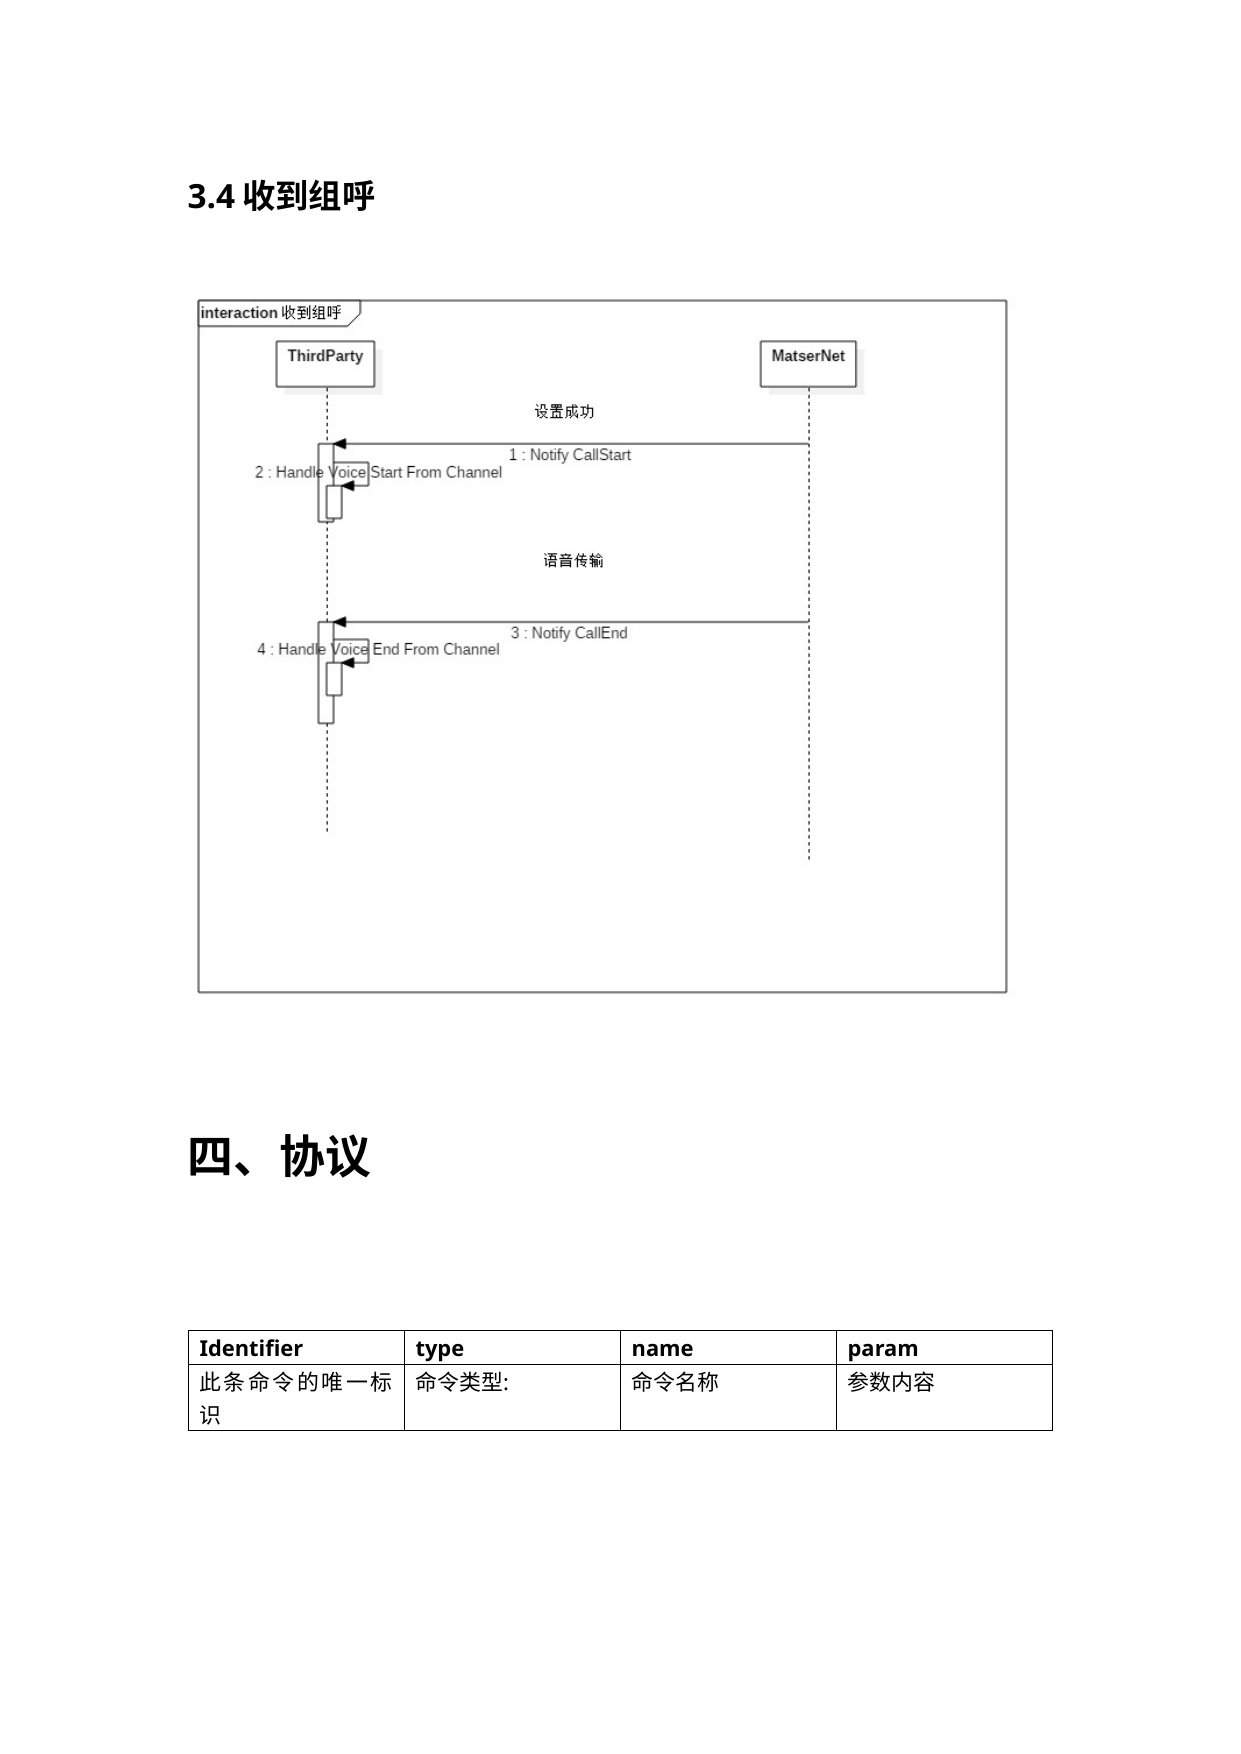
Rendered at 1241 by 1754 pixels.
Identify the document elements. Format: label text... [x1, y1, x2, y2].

table_cell 命令名称 [621, 1365, 836, 1430]
table_header param [837, 1331, 1052, 1364]
table_cell 命令类型: [405, 1365, 620, 1430]
subtitle 3.4收到组呼 [187, 162, 1053, 227]
subtitle 四、协议 [187, 1105, 1053, 1202]
table_header name [621, 1331, 836, 1364]
table_cell 此条命令的唯一标识 [189, 1365, 404, 1430]
table_header Identifier [189, 1331, 404, 1364]
table_header type [405, 1331, 620, 1364]
table_cell 参数内容 [837, 1365, 1052, 1430]
picture [187, 289, 1053, 1039]
